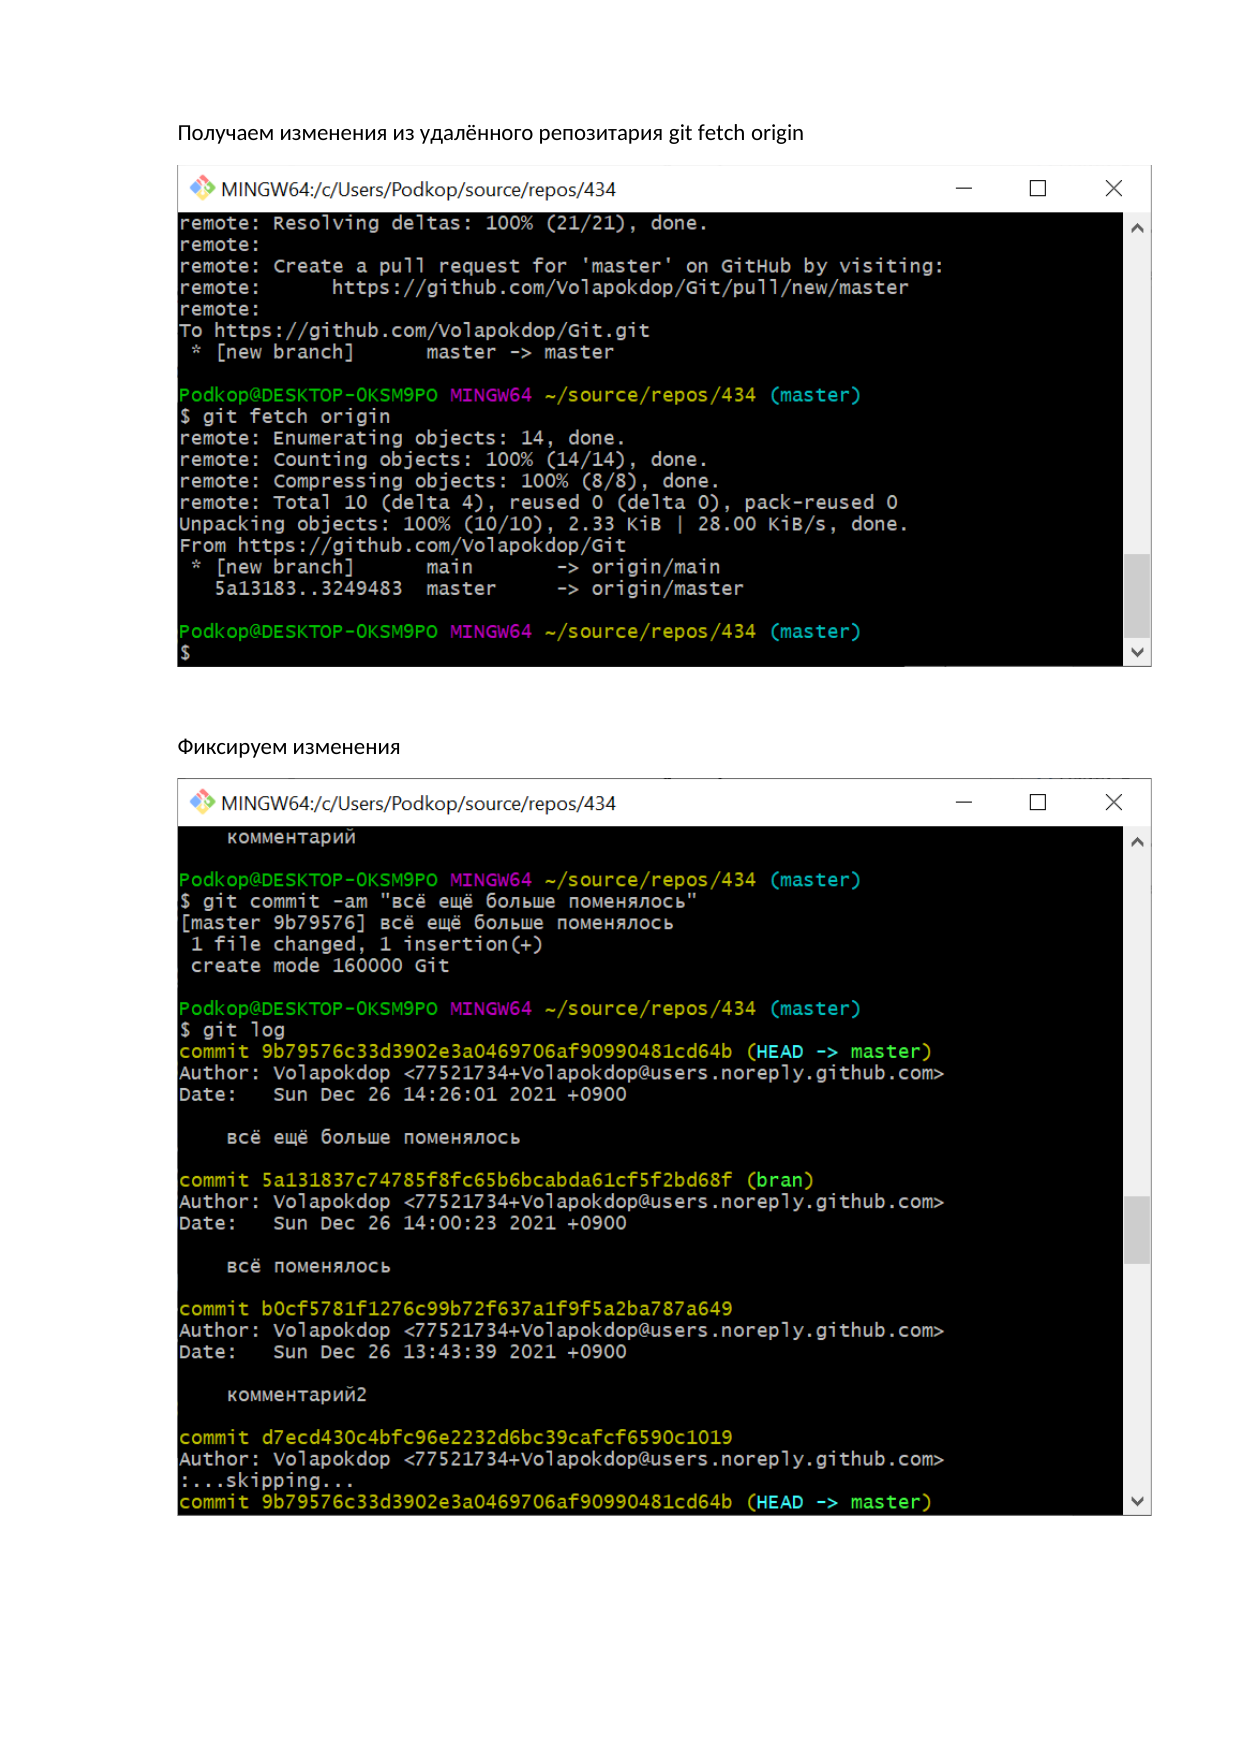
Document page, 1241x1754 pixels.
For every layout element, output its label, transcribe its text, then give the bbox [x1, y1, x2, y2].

text Получаем изменения из удалённого репозитария git fetch origin [177, 118, 1152, 146]
text Фиксируем изменения [177, 732, 1152, 760]
picture [177, 778, 1152, 1516]
picture [177, 165, 1152, 667]
